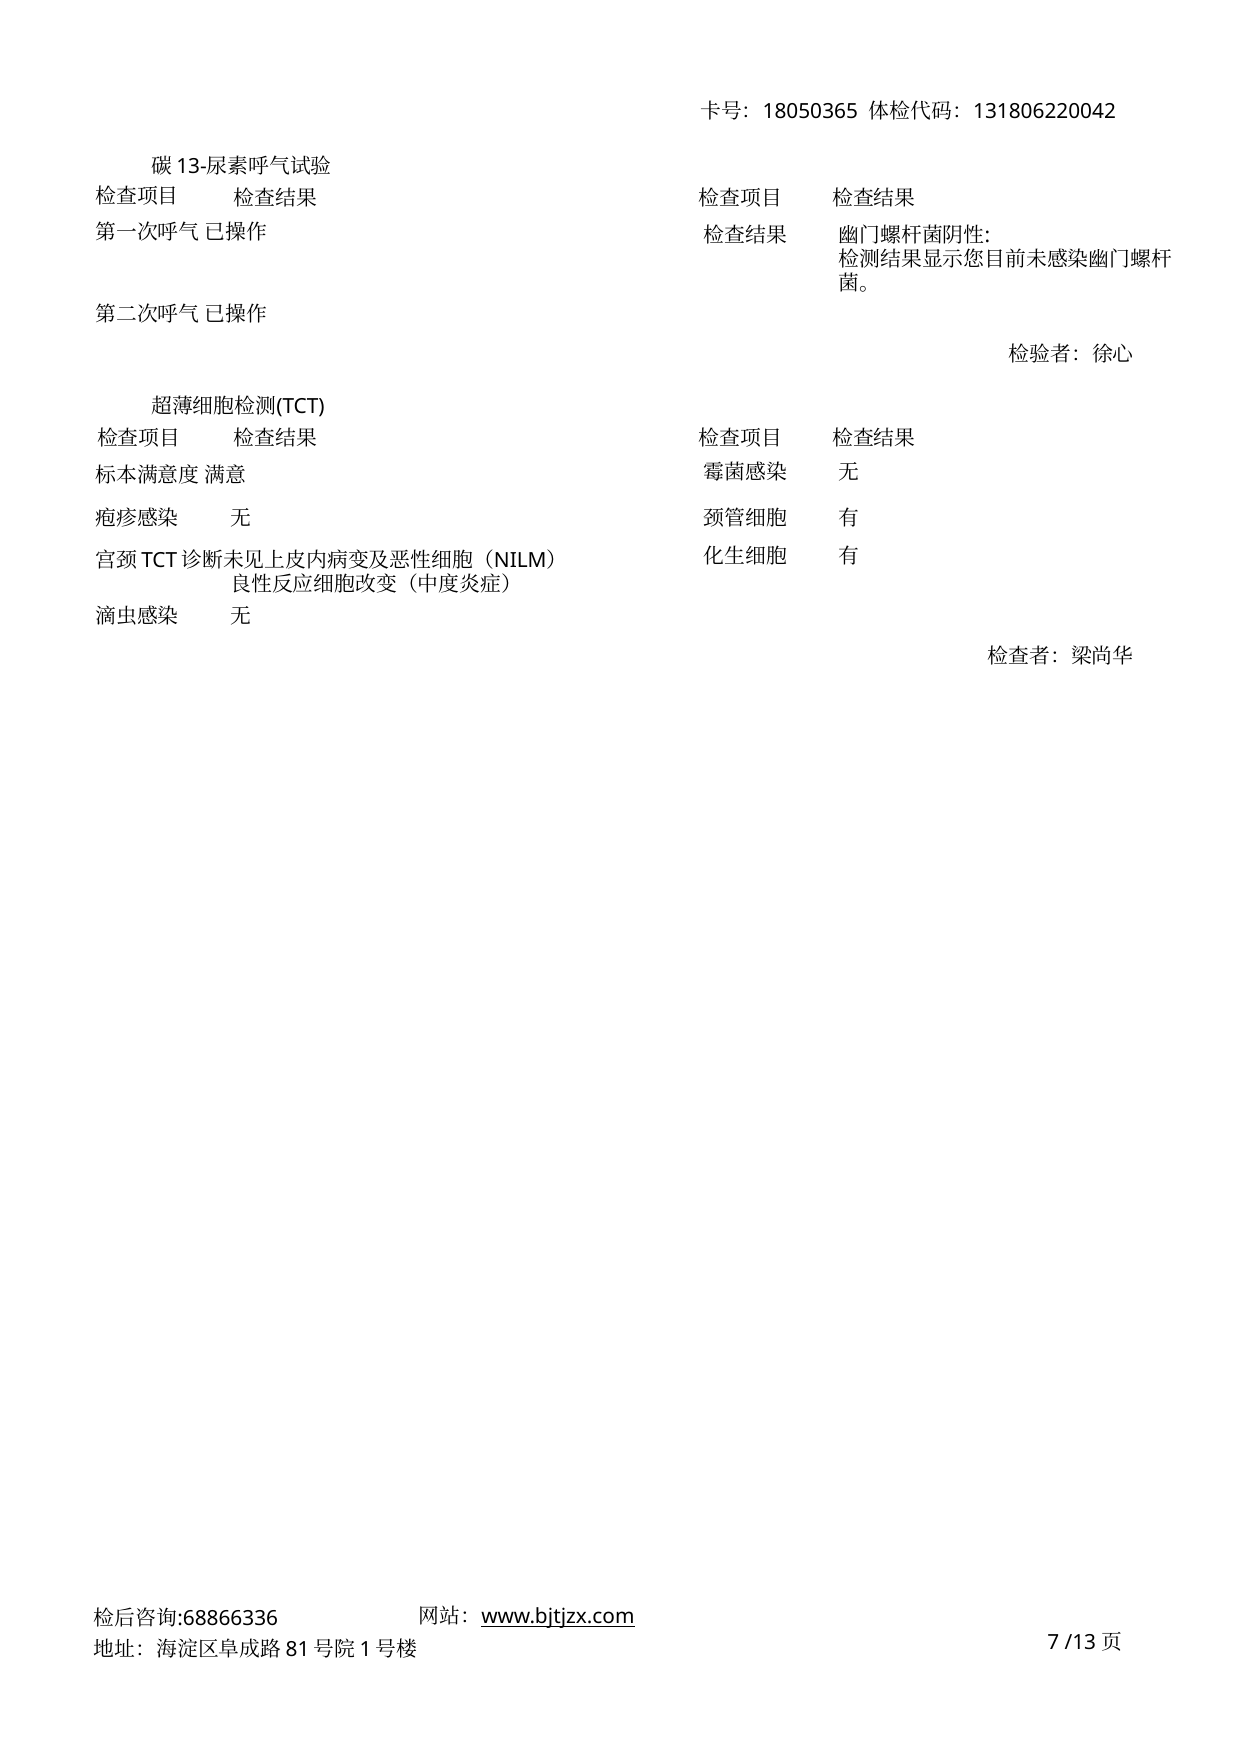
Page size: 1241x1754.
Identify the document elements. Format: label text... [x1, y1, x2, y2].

text 检查项目 [95, 178, 364, 210]
text 卡号：18050365 体检代码：131806220042 [700, 102, 1171, 123]
text 检验者：徐心 [1008, 345, 1166, 366]
text 检查结果 [233, 429, 348, 450]
text 检查项目 [699, 429, 818, 450]
text 第一次呼气 已操作 [95, 210, 364, 247]
text 良性反应细胞改变（中度炎症） [230, 572, 637, 596]
text 碳13-尿素呼气试验 [151, 157, 364, 178]
text 霉菌感染 [703, 450, 818, 487]
text 化生细胞 [703, 529, 818, 572]
text 疱疹感染 [95, 508, 210, 529]
text 菌。 [838, 271, 1225, 295]
text 标本满意度 满意 [95, 466, 303, 487]
text 地址：海淀区阜成路81号院1号楼 [94, 1639, 444, 1660]
text 检查项目 [699, 189, 813, 210]
text 7 /13 页 [1047, 1633, 1159, 1653]
text 第二次呼气 已操作 [95, 305, 324, 326]
text 超薄细胞检测(TCT) [151, 397, 361, 418]
text 网站：www.bjtjzx.com [418, 1607, 660, 1628]
text 宫颈TCT诊断未见上皮内病变及恶性细胞（NILM） [95, 551, 637, 572]
text 无 [230, 607, 282, 628]
text 检后咨询:68866336 [94, 1609, 303, 1630]
text 检查者：梁尚华 [987, 647, 1176, 668]
text 检查结果 [703, 226, 818, 247]
text 滴虫感染 [95, 607, 210, 628]
text 无 [230, 509, 282, 529]
text 幽门螺杆菌阴性: [838, 226, 1225, 247]
text 检查结果 [233, 189, 348, 210]
text 检测结果显示您目前未感染幽门螺杆 [838, 247, 1225, 271]
text 检查结果 [832, 429, 947, 450]
text 有 [838, 529, 891, 572]
text 有 [838, 509, 891, 529]
text 检查项目 [97, 429, 212, 450]
text 检查结果 [832, 189, 947, 210]
text 颈管细胞 [703, 508, 818, 529]
text 无 [838, 450, 947, 487]
